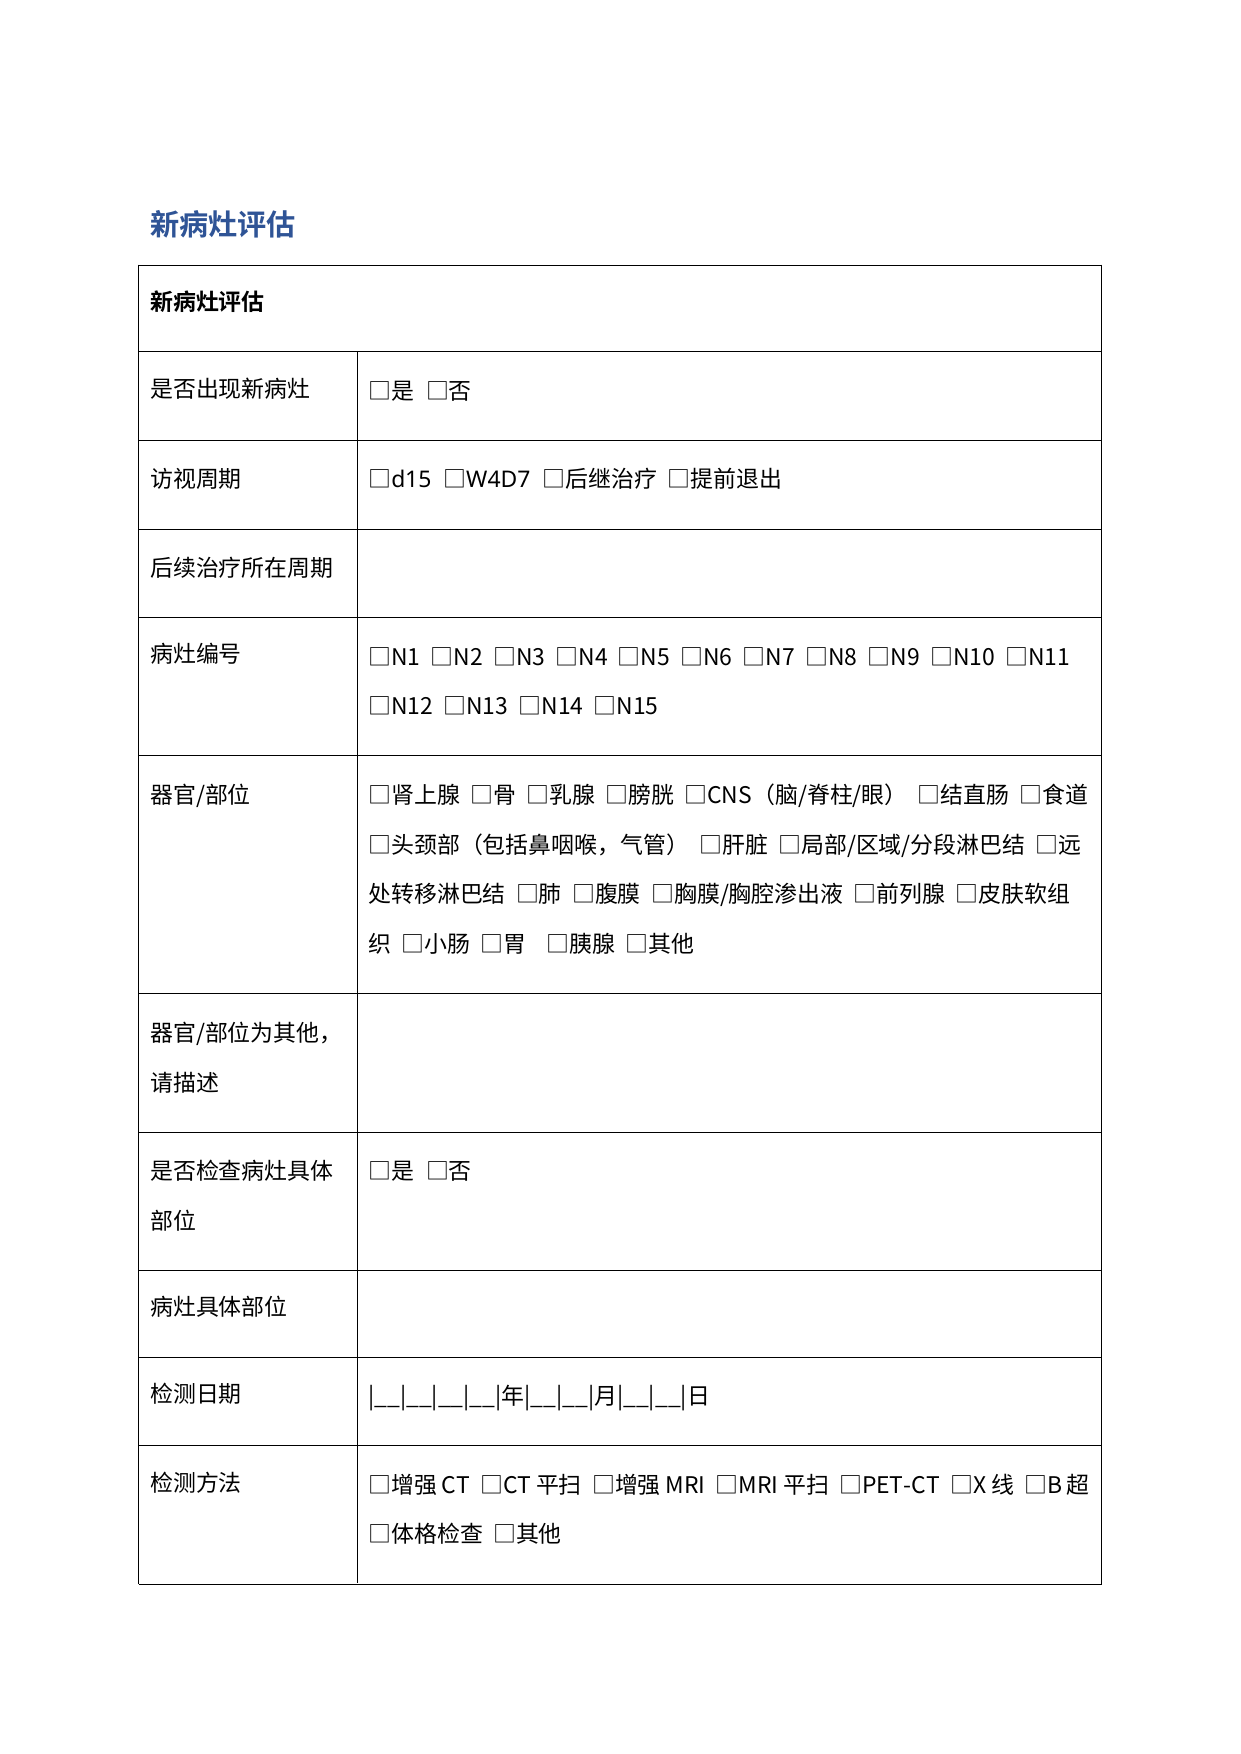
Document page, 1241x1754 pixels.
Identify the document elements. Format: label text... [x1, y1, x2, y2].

table_cell |__|__|__|__|年|__|__|月|__|__|日 [358, 1358, 1101, 1445]
table_cell [358, 530, 1101, 617]
table_cell 器官/部位为其他，请描述 [139, 994, 357, 1132]
table_cell 访视周期 [139, 441, 357, 528]
table_cell 器官/部位 [139, 756, 357, 993]
table_cell 病灶具体部位 [139, 1271, 357, 1356]
table_cell □d15 □W4D7 □后继治疗 □提前退出 [358, 441, 1101, 528]
table_cell □肾上腺 □骨 □乳腺 □膀胱 □CNS（脑/脊柱/眼） □结直肠 □食道 □头颈部（包括鼻咽喉，气管） □肝脏 □局部/区域/分段淋巴结 □远处转移淋巴结 □肺 □腹膜 □胸膜/胸腔渗出液 □前列腺 □皮肤软组织 □小肠 □胃 □胰腺 □其他 [358, 756, 1101, 993]
table_cell □是 □否 [358, 352, 1101, 440]
table_cell □是 □否 [358, 1133, 1101, 1270]
table_cell 检测方法 [139, 1446, 357, 1583]
table_cell □N1 □N2 □N3 □N4 □N5 □N6 □N7 □N8 □N9 □N10 □N11 □N12 □N13 □N14 □N15 [358, 618, 1101, 755]
table_cell [358, 1271, 1101, 1356]
table_cell 病灶编号 [139, 618, 357, 755]
table_cell [358, 994, 1101, 1132]
table_cell 是否出现新病灶 [139, 352, 357, 440]
table_cell □增强CT □CT平扫 □增强MRI □MRI平扫 □PET-CT □X线 □B超 □体格检查 □其他 [358, 1446, 1101, 1583]
table_header 新病灶评估 [139, 266, 1101, 351]
table_cell 后续治疗所在周期 [139, 530, 357, 617]
subtitle 新病灶评估 [150, 204, 1090, 244]
table_cell 检测日期 [139, 1358, 357, 1445]
table_cell 是否检查病灶具体部位 [139, 1133, 357, 1270]
